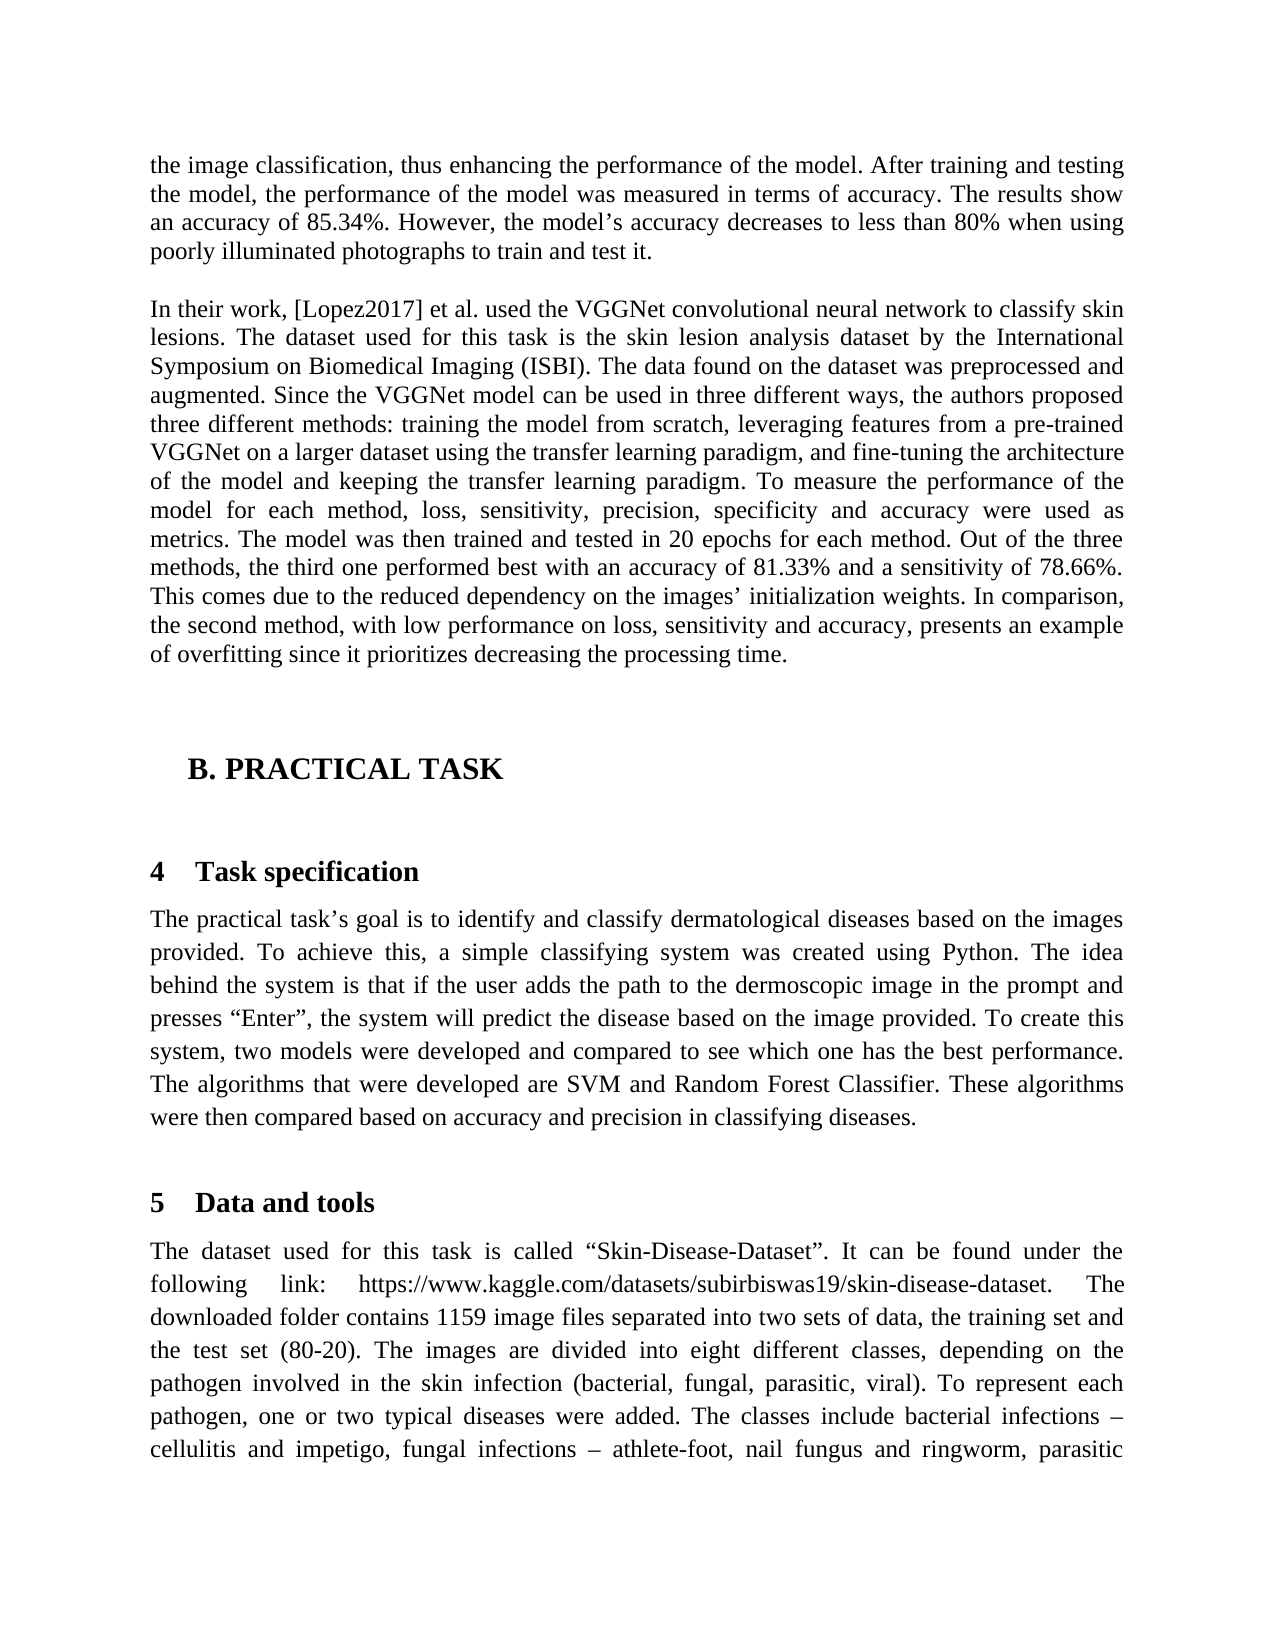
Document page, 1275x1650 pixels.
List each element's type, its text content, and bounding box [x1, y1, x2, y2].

text In their work, [Lopez2017] et al. used the VGGNet convolutional neural network to classify skin lesions. The dataset used for this task is the skin lesion analysis dataset by the International Symposium on Biomedical Imaging (ISBI). The data found on the dataset was preprocessed and augmented. Since the VGGNet model can be used in three different ways, the authors proposed three different methods: training the model from scratch, leveraging features from a pre-trained VGGNet on a larger dataset using the transfer learning paradigm, and fine-tuning the architecture of the model and keeping the transfer learning paradigm. To measure the performance of the model for each method, loss, sensitivity, precision, specificity and accuracy were used as metrics. The model was then trained and tested in 20 epochs for each method. Out of the three methods, the third one performed best with an accuracy of 81.33% and a sensitivity of 78.66%. This comes due to the reduced dependency on the images’ initialization weights. In comparison, the second method, with low performance on loss, sensitivity and accuracy, presents an example of overfitting since it prioritizes decreasing the processing time. [150, 294, 1125, 667]
text Data and tools [150, 1185, 1125, 1219]
list PRACTICAL TASK [187, 750, 1125, 786]
text The practical task’s goal is to identify and classify dermatological diseases based on the images provided. To achieve this, a simple classifying system was created using Python. The idea behind the system is that if the user adds the path to the dermoscopic image in the prompt and presses “Enter”, the system will predict the disease based on the image provided. To create this system, two models were developed and compared to see which one has the best performance. The algorithms that were developed are SVM and Random Forest Classifier. These algorithms were then compared based on accuracy and precision in classifying diseases. [150, 904, 1125, 1131]
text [150, 1264, 1125, 1302]
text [150, 150, 1125, 265]
subtitle Task specification [150, 854, 1125, 887]
